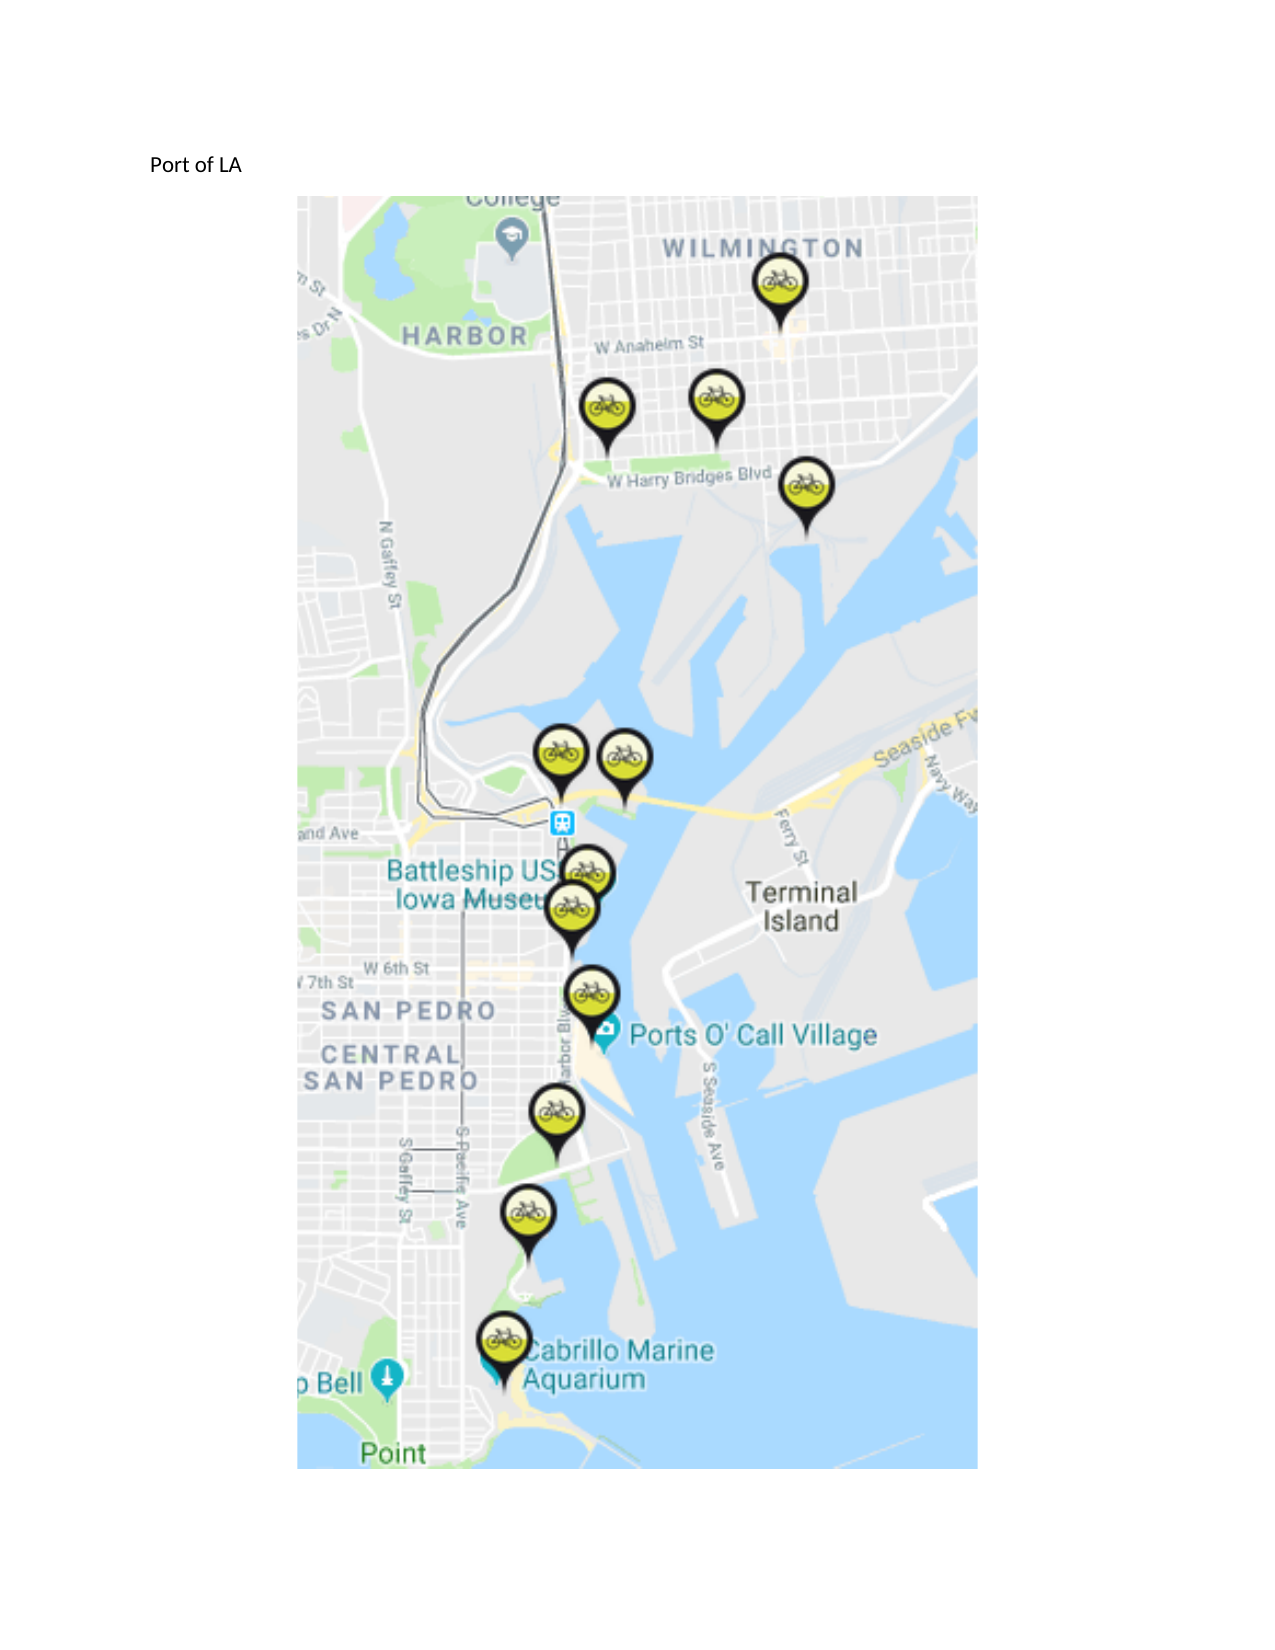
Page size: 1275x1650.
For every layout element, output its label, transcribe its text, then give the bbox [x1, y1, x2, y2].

picture [297, 196, 978, 1469]
text Port of LA [150, 150, 1125, 178]
